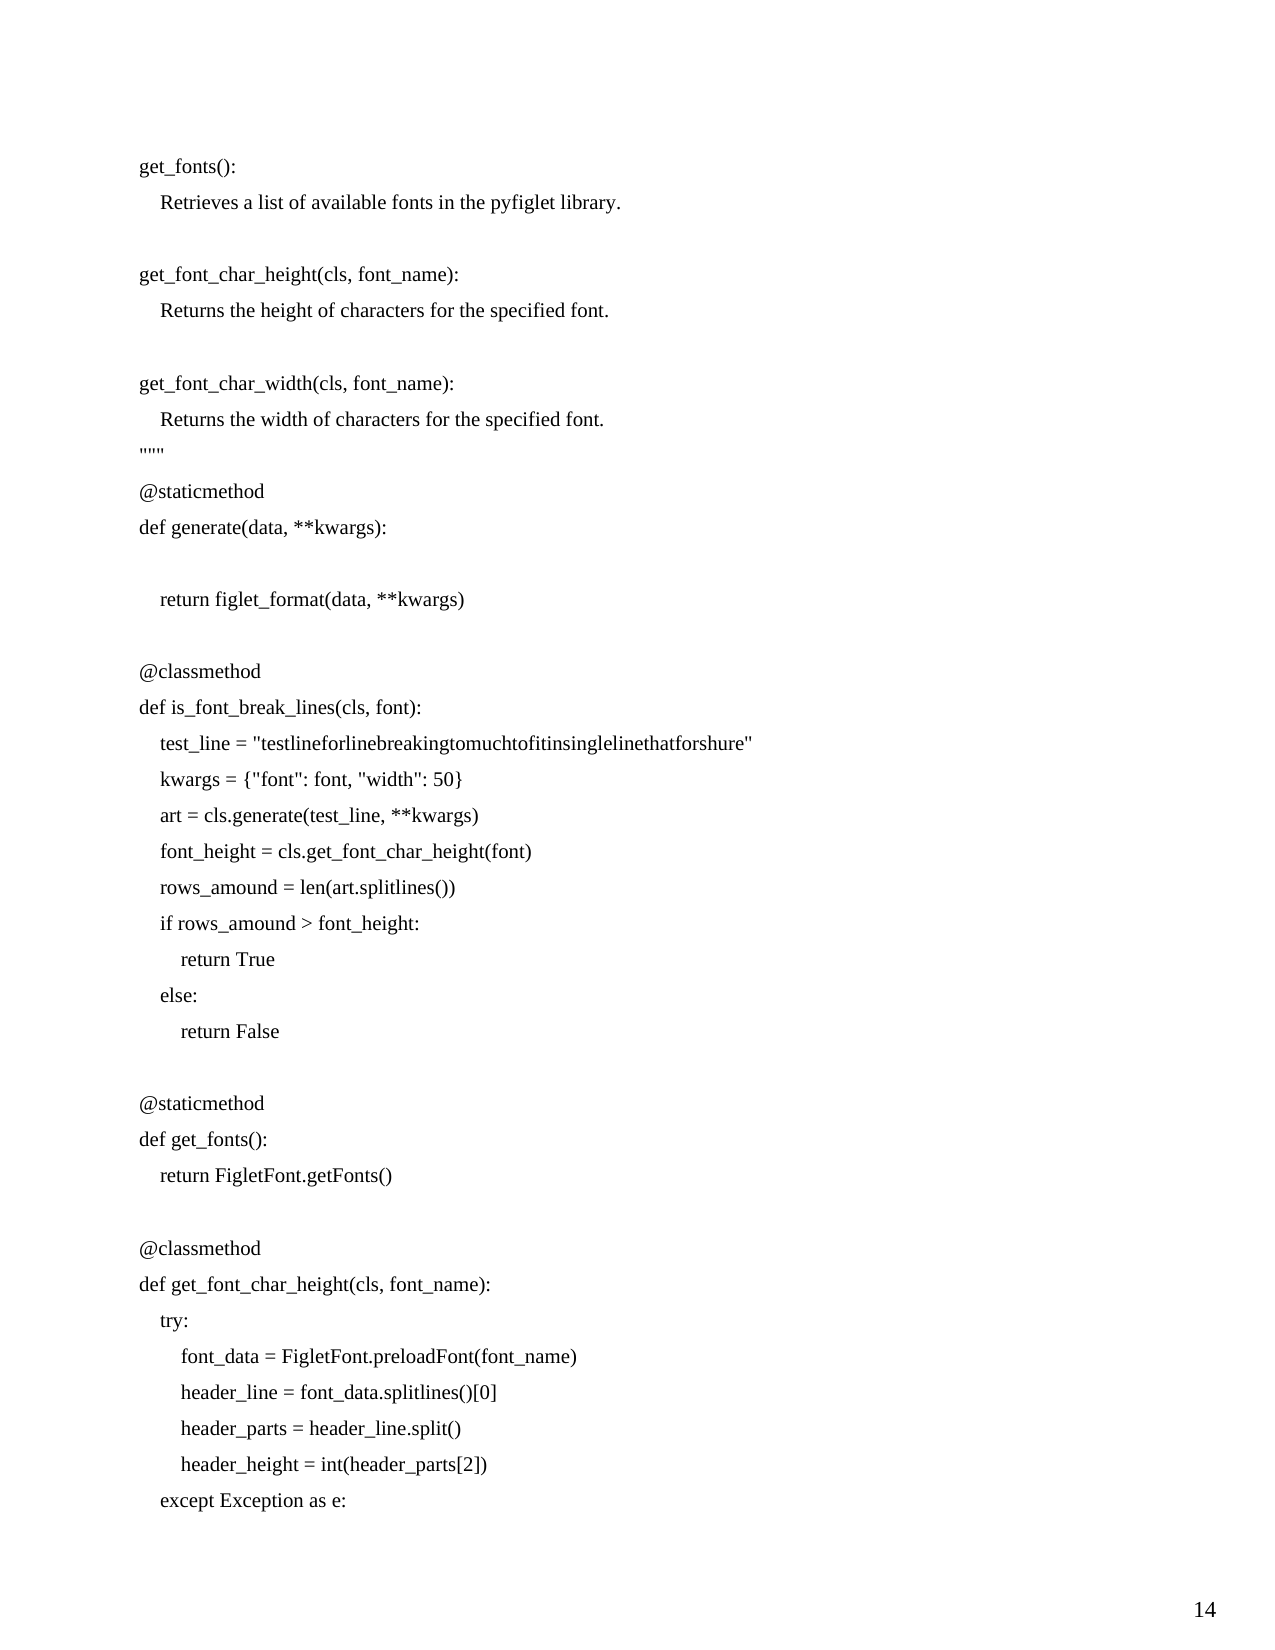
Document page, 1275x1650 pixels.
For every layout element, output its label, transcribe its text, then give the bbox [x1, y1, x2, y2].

text art = cls.generate(test_line, **kwargs) [118, 803, 1216, 827]
text get_fonts(): [118, 154, 1216, 178]
text try: [118, 1307, 1216, 1332]
text get_font_char_width(cls, font_name): [118, 370, 1216, 394]
text return False [118, 1019, 1216, 1043]
text kwargs = {"font": font, "width": 50} [118, 767, 1216, 791]
text header_height = int(header_parts[2]) [118, 1452, 1216, 1476]
text Returns the width of characters for the specified font. [118, 406, 1216, 431]
text return True [118, 947, 1216, 971]
text @staticmethod [118, 478, 1216, 503]
text def get_fonts(): [118, 1127, 1216, 1151]
text Retrieves a list of available fonts in the pyfiglet library. [118, 190, 1216, 214]
text get_font_char_height(cls, font_name): [118, 262, 1216, 286]
text return FigletFont.getFonts() [118, 1163, 1216, 1187]
text return figlet_format(data, **kwargs) [118, 587, 1216, 611]
text font_height = cls.get_font_char_height(font) [118, 839, 1216, 863]
text if rows_amound > font_height: [118, 911, 1216, 935]
text def generate(data, **kwargs): [118, 514, 1216, 539]
text header_parts = header_line.split() [118, 1416, 1216, 1440]
text @classmethod [118, 1235, 1216, 1259]
text except Exception as e: [118, 1488, 1216, 1512]
text test_line = "testlineforlinebreakingtomuchtofitinsinglelinethatforshure" [118, 731, 1216, 755]
text def is_font_break_lines(cls, font): [118, 695, 1216, 719]
text Returns the height of characters for the specified font. [118, 298, 1216, 322]
text else: [118, 983, 1216, 1007]
text @classmethod [118, 659, 1216, 683]
text @staticmethod [118, 1091, 1216, 1115]
text header_line = font_data.splitlines()[0] [118, 1379, 1216, 1404]
text def get_font_char_height(cls, font_name): [118, 1271, 1216, 1296]
text """ [118, 442, 1216, 467]
text rows_amound = len(art.splitlines()) [118, 875, 1216, 899]
text font_data = FigletFont.preloadFont(font_name) [118, 1343, 1216, 1368]
